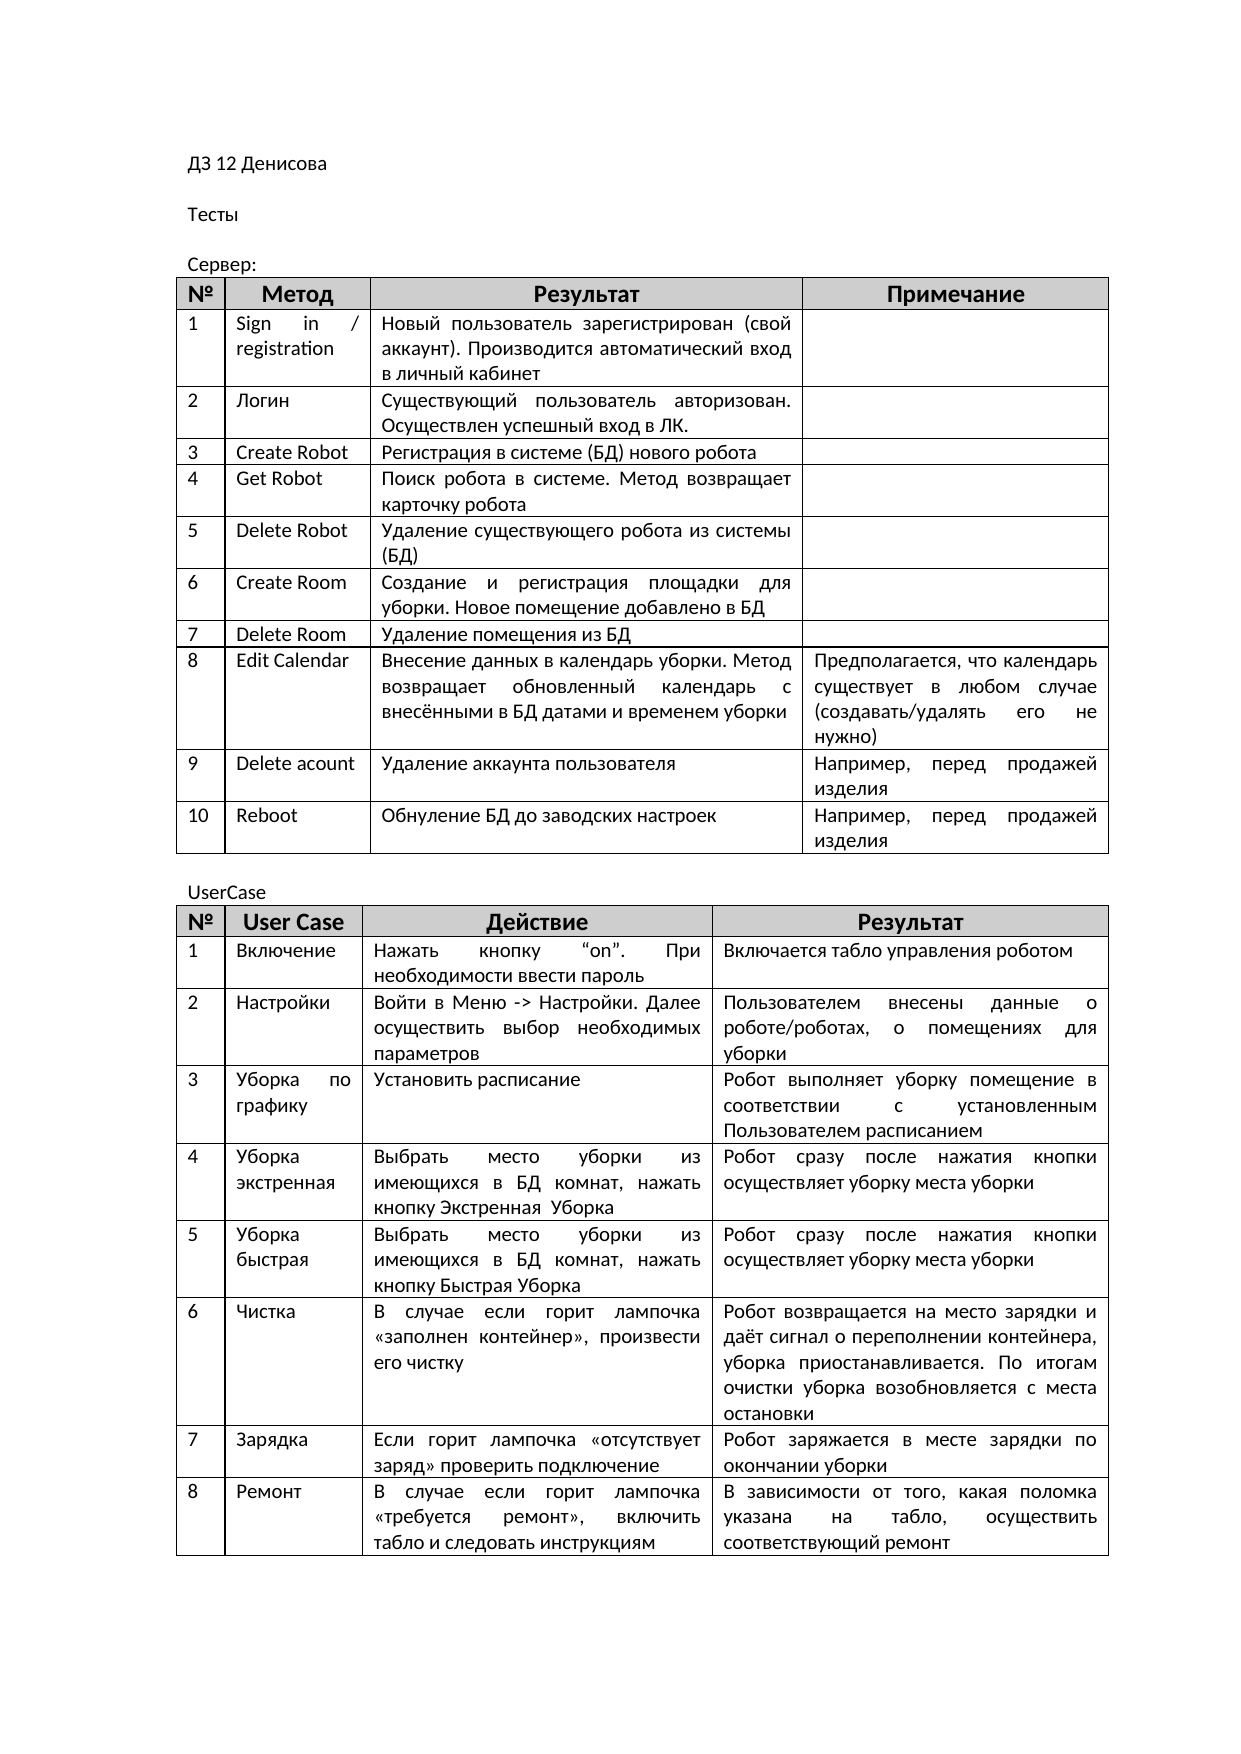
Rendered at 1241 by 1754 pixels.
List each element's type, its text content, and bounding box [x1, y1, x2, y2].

table_cell Войти в Меню -> Настройки. Далее осуществить выбор необходимых параметров [363, 989, 712, 1065]
table_cell 1 [177, 310, 224, 386]
table_cell [803, 465, 1108, 516]
table_cell Например, перед продажей изделия [803, 802, 1108, 853]
table_header № [177, 906, 224, 936]
table_cell Выбрать место уборки из имеющихся в БД комнат, нажать кнопку Быстрая Уборка [363, 1221, 712, 1297]
table_cell Существующий пользователь авторизован. Осуществлен успешный вход в ЛК. [371, 387, 802, 438]
table_cell 8 [177, 1478, 224, 1554]
table_cell 5 [177, 1221, 224, 1297]
table_cell Создание и регистрация площадки для уборки. Новое помещение добавлено в БД [371, 569, 802, 620]
table_cell Робот заряжается в месте зарядки по окончании уборки [713, 1426, 1108, 1477]
table_cell 7 [177, 1426, 224, 1477]
table_cell [803, 310, 1108, 386]
table_cell Delete acount [226, 750, 370, 801]
text UserCase [187, 879, 1053, 905]
table_cell Логин [226, 387, 370, 438]
table_cell Установить расписание [363, 1066, 712, 1143]
table_cell Робот сразу после нажатия кнопки осуществляет уборку места уборки [713, 1221, 1108, 1297]
table_cell Уборка быстрая [226, 1221, 362, 1297]
table_cell Робот сразу после нажатия кнопки осуществляет уборку места уборки [713, 1144, 1108, 1220]
text Тесты [187, 201, 1053, 226]
table_cell Get Robot [226, 465, 370, 516]
table_cell 10 [177, 802, 224, 853]
table_cell 6 [177, 1298, 224, 1425]
table_cell Delete Robot [226, 517, 370, 568]
table_cell Create Room [226, 569, 370, 620]
table_cell Удаление помещения из БД [371, 621, 802, 646]
table_cell 2 [177, 989, 224, 1065]
table_cell В случае если горит лампочка «требуется ремонт», включить табло и следовать инструкциям [363, 1478, 712, 1554]
table_cell Обнуление БД до заводских настроек [371, 802, 802, 853]
table_cell 4 [177, 465, 224, 516]
table_cell [803, 387, 1108, 438]
table_cell Удаление существующего робота из системы (БД) [371, 517, 802, 568]
table_cell Нажать кнопку “on”. При необходимости ввести пароль [363, 937, 712, 988]
table_cell Зарядка [226, 1426, 362, 1477]
table_cell [803, 621, 1108, 646]
table_cell [803, 569, 1108, 620]
table_cell Например, перед продажей изделия [803, 750, 1108, 801]
table_cell 8 [177, 648, 224, 749]
table_cell Create Robot [226, 439, 370, 464]
table_cell Включается табло управления роботом [713, 937, 1108, 988]
table_cell Уборка экстренная [226, 1144, 362, 1220]
table_header Метод [226, 278, 370, 309]
table_cell В зависимости от того, какая поломка указана на табло, осуществить соответствующий ремонт [713, 1478, 1108, 1554]
table_cell Delete Room [226, 621, 370, 646]
table_cell 9 [177, 750, 224, 801]
table_cell [803, 517, 1108, 568]
table_cell Sign in / registration [226, 310, 370, 386]
table_cell Выбрать место уборки из имеющихся в БД комнат, нажать кнопку Экстренная Уборка [363, 1144, 712, 1220]
table_cell Edit Calendar [226, 648, 370, 749]
table_cell 1 [177, 937, 224, 988]
table_cell В случае если горит лампочка «заполнен контейнер», произвести его чистку [363, 1298, 712, 1425]
table_cell Робот выполняет уборку помещение в соответствии с установленным Пользователем расписанием [713, 1066, 1108, 1143]
table_cell Пользователем внесены данные о роботе/роботах, о помещениях для уборки [713, 989, 1108, 1065]
table_cell Уборка по графику [226, 1066, 362, 1143]
table_cell Настройки [226, 989, 362, 1065]
text ДЗ 12 Денисова [187, 150, 1053, 175]
table_header № [177, 278, 224, 309]
table_cell 5 [177, 517, 224, 568]
table_cell Внесение данных в календарь уборки. Метод возвращает обновленный календарь с внесёнными в БД датами и временем уборки [371, 648, 802, 749]
table_cell Новый пользователь зарегистрирован (свой аккаунт). Производится автоматический вход в личный кабинет [371, 310, 802, 386]
table_cell Предполагается, что календарь существует в любом случае (создавать/удалять его не нужно) [803, 648, 1108, 749]
table_cell Reboot [226, 802, 370, 853]
table_header Результат [713, 906, 1108, 936]
table_cell 3 [177, 439, 224, 464]
table_cell 7 [177, 621, 224, 646]
table_header Примечание [803, 278, 1108, 309]
table_cell 4 [177, 1144, 224, 1220]
table_cell Регистрация в системе (БД) нового робота [371, 439, 802, 464]
table_cell Ремонт [226, 1478, 362, 1554]
text Сервер: [187, 252, 1053, 277]
table_cell Поиск робота в системе. Метод возвращает карточку робота [371, 465, 802, 516]
table_cell 6 [177, 569, 224, 620]
table_cell Если горит лампочка «отсутствует заряд» проверить подключение [363, 1426, 712, 1477]
table_cell 3 [177, 1066, 224, 1143]
table_header Результат [371, 278, 802, 309]
table_header User Case [226, 906, 362, 936]
table_cell Удаление аккаунта пользователя [371, 750, 802, 801]
table_cell 2 [177, 387, 224, 438]
table_cell Робот возвращается на место зарядки и даёт сигнал о переполнении контейнера, уборка приостанавливается. По итогам очистки уборка возобновляется с места остановки [713, 1298, 1108, 1425]
table_header Действие [363, 906, 712, 936]
table_cell [803, 439, 1108, 464]
table_cell Чистка [226, 1298, 362, 1425]
table_cell Включение [226, 937, 362, 988]
